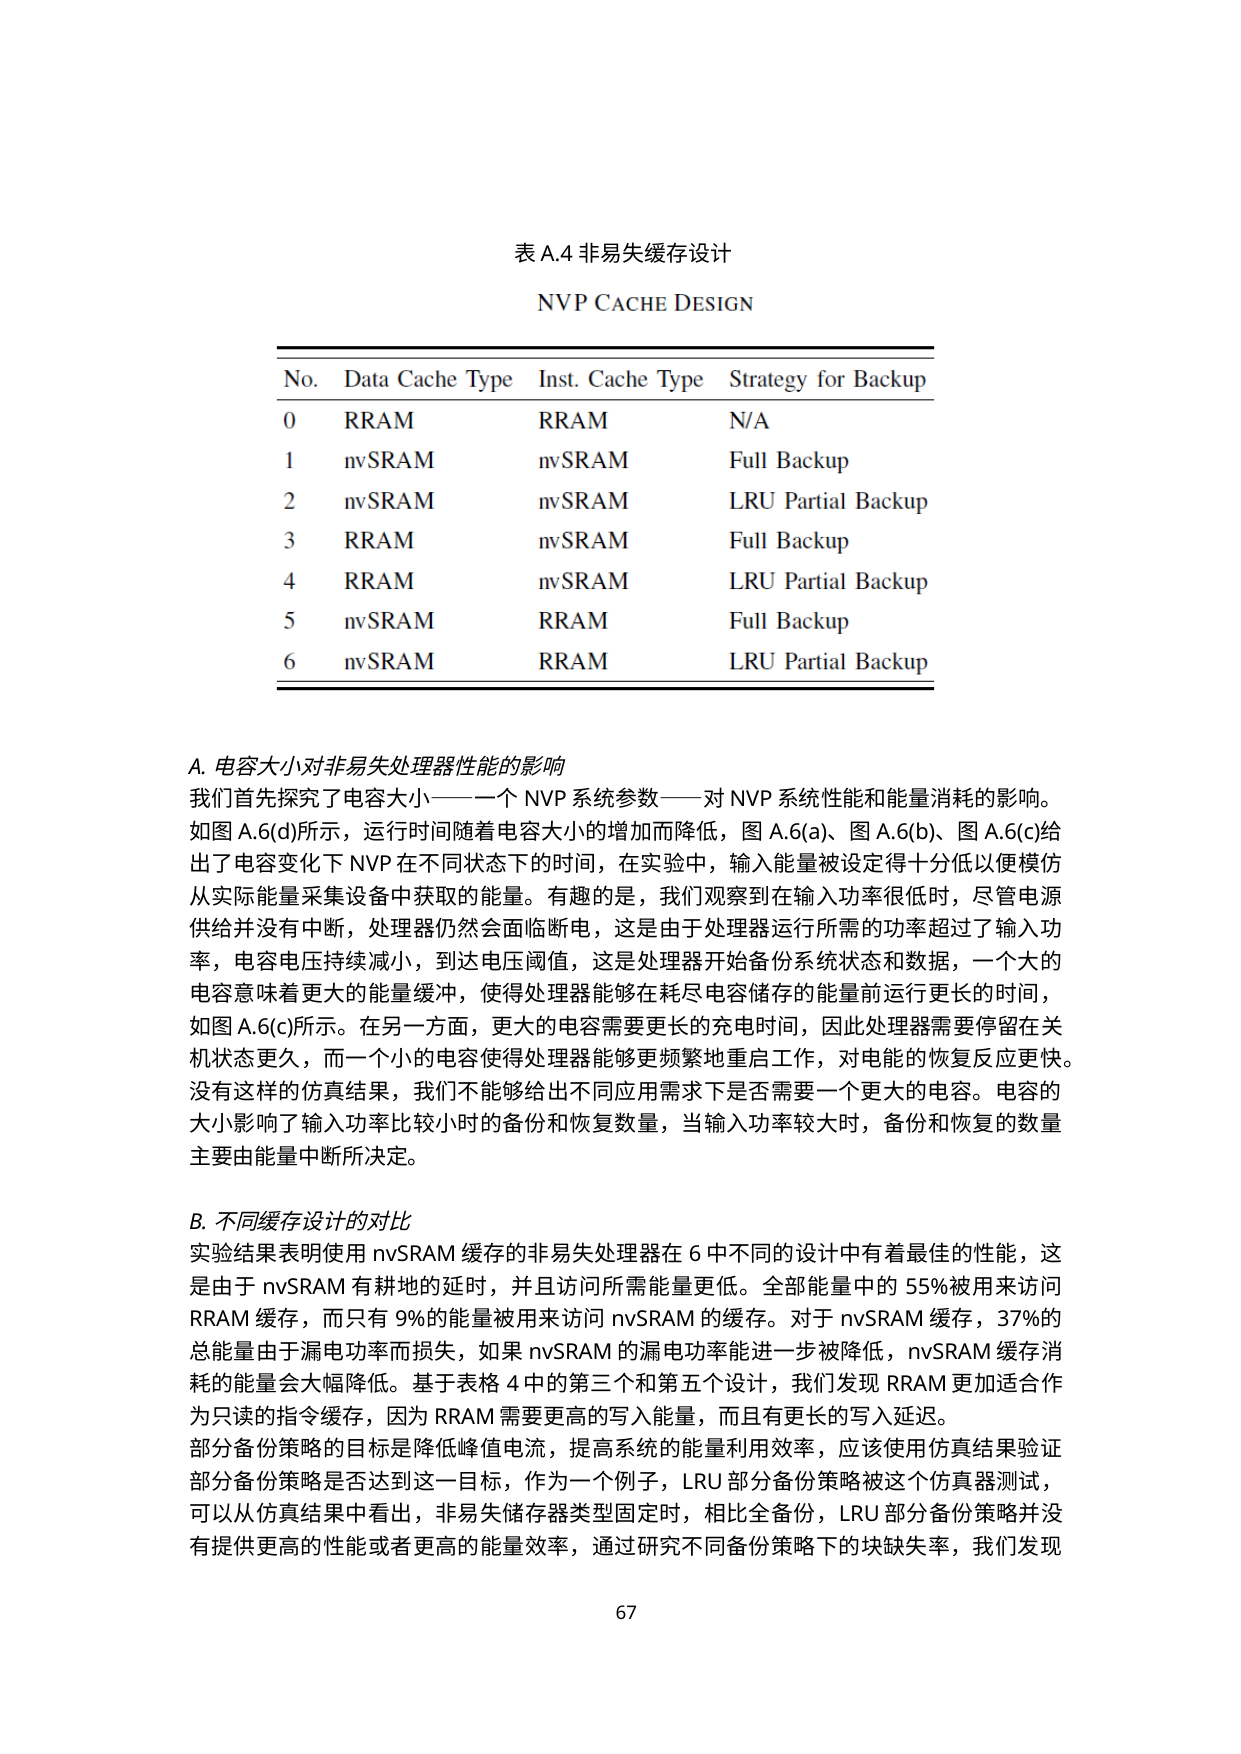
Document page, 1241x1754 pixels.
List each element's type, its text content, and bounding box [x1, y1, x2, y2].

text 实验结果表明使用nvSRAM缓存的非易失处理器在6中不同的设计中有着最佳的性能，这是由于nvSRAM有耕地的延时，并且访问所需能量更低。全部能量中的55%被用来访问RRAM缓存，而只有9%的能量被用来访问nvSRAM的缓存。对于nvSRAM缓存，37%的总能量由于漏电功率而损失，如果nvSRAM的漏电功率能进一步被降低，nvSRAM缓存消耗的能量会大幅降低。基于表格4中的第三个和第五个设计，我们发现RRAM更加适合作为只读的指令缓存，因为RRAM需要更高的写入能量，而且有更长的写入延迟。 [189, 1236, 1063, 1431]
text 我们首先探究了电容大小——一个NVP系统参数——对NVP系统性能和能量消耗的影响。如图A.6(d)所示，运行时间随着电容大小的增加而降低，图A.6(a)、图A.6(b)、图A.6(c)给出了电容变化下NVP在不同状态下的时间，在实验中，输入能量被设定得十分低以便模仿从实际能量采集设备中获取的能量。有趣的是，我们观察到在输入功率很低时，尽管电源供给并没有中断，处理器仍然会面临断电，这是由于处理器运行所需的功率超过了输入功率，电容电压持续减小，到达电压阈值，这是处理器开始备份系统状态和数据，一个大的电容意味着更大的能量缓冲，使得处理器能够在耗尽电容储存的能量前运行更长的时间，如图A.6(c)所示。在另一方面，更大的电容需要更长的充电时间，因此处理器需要停留在关机状态更久，而一个小的电容使得处理器能够更频繁地重启工作，对电能的恢复反应更快。没有这样的仿真结果，我们不能够给出不同应用需求下是否需要一个更大的电容。电容的大小影响了输入功率比较小时的备份和恢复数量，当输入功率较大时，备份和恢复的数量主要由能量中断所决定。 [189, 781, 1063, 1171]
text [189, 1431, 1063, 1561]
text B. 不同缓存设计的对比 [189, 1203, 1063, 1236]
text A. 电容大小对非易失处理器性能的影响 [189, 748, 1063, 781]
